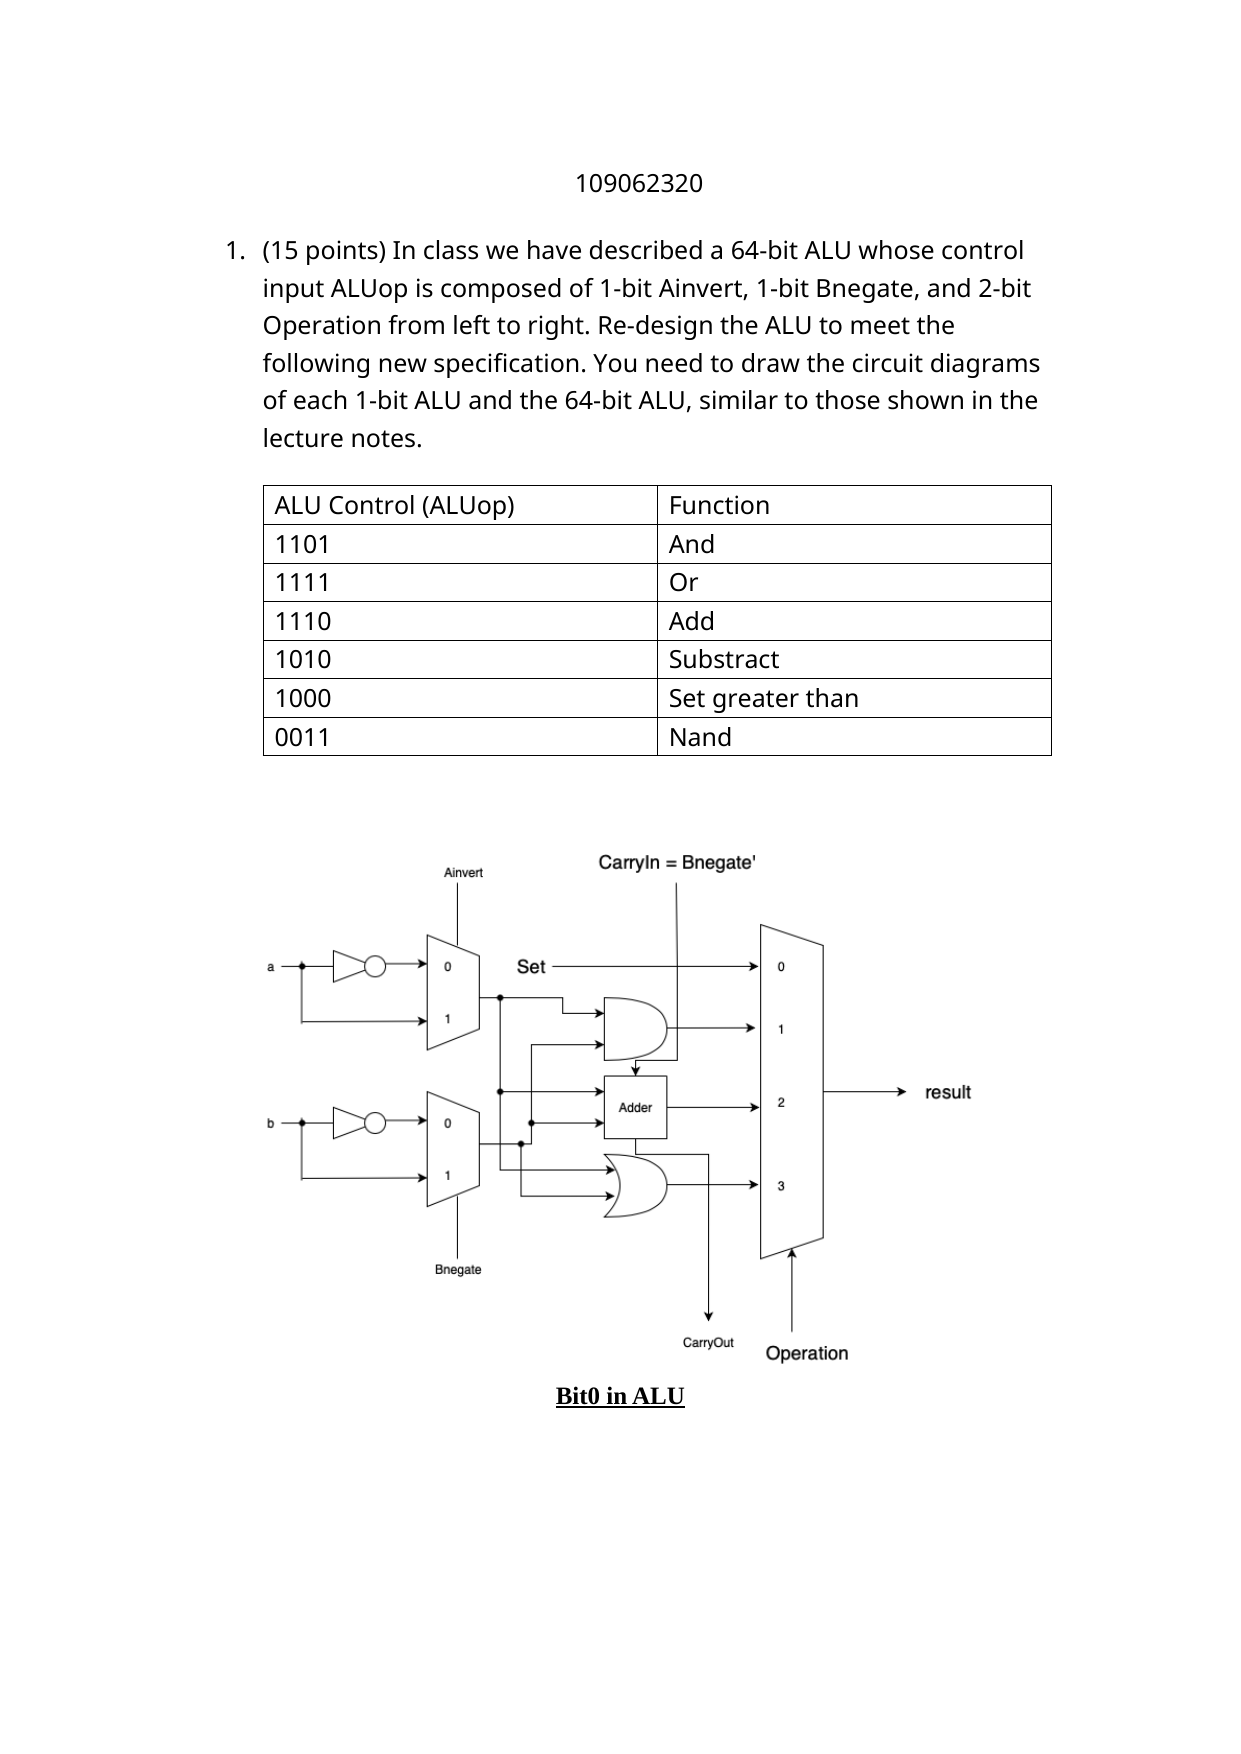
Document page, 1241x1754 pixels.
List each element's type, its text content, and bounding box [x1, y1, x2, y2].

table_cell 0011 [264, 718, 657, 755]
table_cell And [658, 525, 1051, 562]
table_cell 1010 [264, 641, 657, 678]
table_cell 1000 [264, 679, 657, 717]
text 109062320 [225, 164, 1053, 202]
table_header ALU Control (ALUop) [264, 486, 657, 524]
picture [260, 852, 980, 1369]
table_cell Set greater than [658, 679, 1051, 717]
table_cell Add [658, 602, 1051, 639]
table_cell 1111 [264, 564, 657, 601]
table_cell Substract [658, 641, 1051, 678]
table_header Function [658, 486, 1051, 524]
table_cell Nand [658, 718, 1051, 755]
table_cell 1110 [264, 602, 657, 639]
table_cell 1101 [264, 525, 657, 562]
text Bit0 in ALU [187, 1377, 1053, 1414]
list (15 points) In class we have described a 64-bit ALU whose control input ALUop is composed of 1-bit Ainvert, 1-bit Bnegate, and 2-bit Operation from left to right. Re-design the ALU to meet the following new specification. You need to draw the circuit diagrams of each 1-bit ALU and the 64-bit ALU, similar to those shown in the lecture notes. [225, 231, 1053, 456]
table_cell Or [658, 564, 1051, 601]
